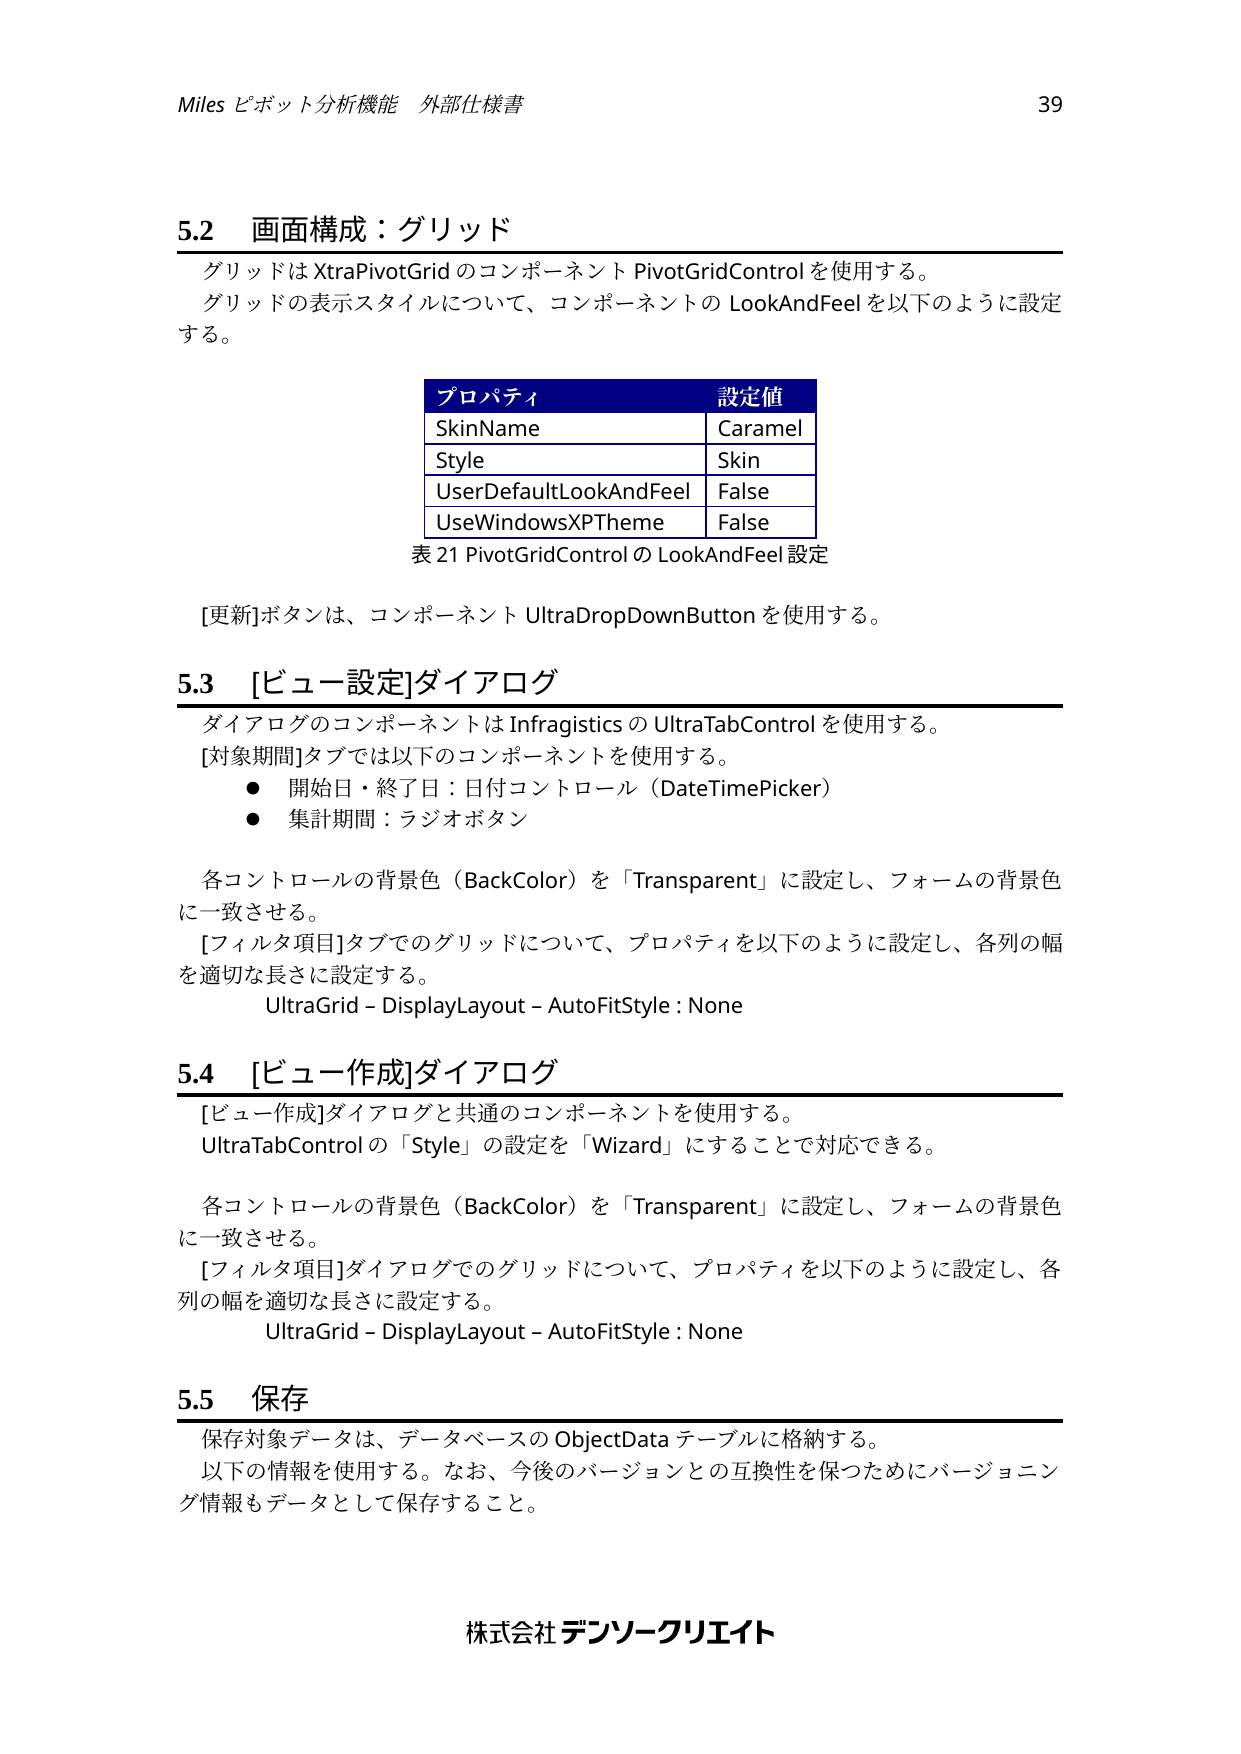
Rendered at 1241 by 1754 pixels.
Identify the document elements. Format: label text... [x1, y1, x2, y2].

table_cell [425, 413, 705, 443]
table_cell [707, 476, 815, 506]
text UltraGrid – DisplayLayout – AutoFitStyle : None [177, 989, 1063, 1019]
text 各コントロールの背景色（BackColor）を「Transparent」に設定し、フォームの背景色に一致させる。 [177, 1189, 1063, 1253]
text UltraGrid – DisplayLayout – AutoFitStyle : None [177, 1316, 1063, 1345]
text 以下の情報を使用する。なお、今後のバージョンとの互換性を保つためにバージョニング情報もデータとして保存すること。 [177, 1454, 1063, 1517]
text グリッドの表示スタイルについて、コンポーネントのLookAndFeelを以下のように設定する。 [177, 286, 1063, 349]
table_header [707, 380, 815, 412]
text [フィルタ項目]タブでのグリッドについて、プロパティを以下のように設定し、各列の幅を適切な長さに設定する。 [177, 927, 1063, 989]
list 集計期間：ラジオボタン [244, 802, 1063, 834]
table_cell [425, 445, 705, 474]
text [更新]ボタンは、コンポーネントUltraDropDownButtonを使用する。 [177, 599, 1063, 630]
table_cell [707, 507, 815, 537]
subtitle 画面構成：グリッド [177, 207, 1063, 251]
subtitle [ビュー設定]ダイアログ [177, 660, 1063, 704]
text [フィルタ項目]ダイアログでのグリッドについて、プロパティを以下のように設定し、各列の幅を適切な長さに設定する。 [177, 1253, 1063, 1316]
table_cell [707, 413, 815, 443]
text [ビュー作成]ダイアログと共通のコンポーネントを使用する。 [177, 1097, 1063, 1128]
text グリッドはXtraPivotGridのコンポーネントPivotGridControlを使用する。 [177, 254, 1063, 286]
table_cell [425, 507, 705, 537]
text UltraTabControlの「Style」の設定を「Wizard」にすることで対応できる。 [177, 1128, 1063, 1160]
subtitle [ビュー作成]ダイアログ [177, 1049, 1063, 1093]
picture [466, 1620, 774, 1644]
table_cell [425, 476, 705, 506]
list 開始日・終了日：日付コントロール（DateTimePicker） [244, 771, 1063, 802]
text 各コントロールの背景色（BackColor）を「Transparent」に設定し、フォームの背景色に一致させる。 [177, 863, 1063, 927]
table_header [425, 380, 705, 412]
text 保存対象データは、データベースのObjectDataテーブルに格納する。 [177, 1423, 1063, 1454]
text [対象期間]タブでは以下のコンポーネントを使用する。 [177, 739, 1063, 771]
text ダイアログのコンポーネントはInfragisticsのUltraTabControlを使用する。 [177, 708, 1063, 739]
subtitle 保存 [177, 1375, 1063, 1419]
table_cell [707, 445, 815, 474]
text 表21 PivotGridControlのLookAndFeel設定 [177, 539, 1063, 569]
